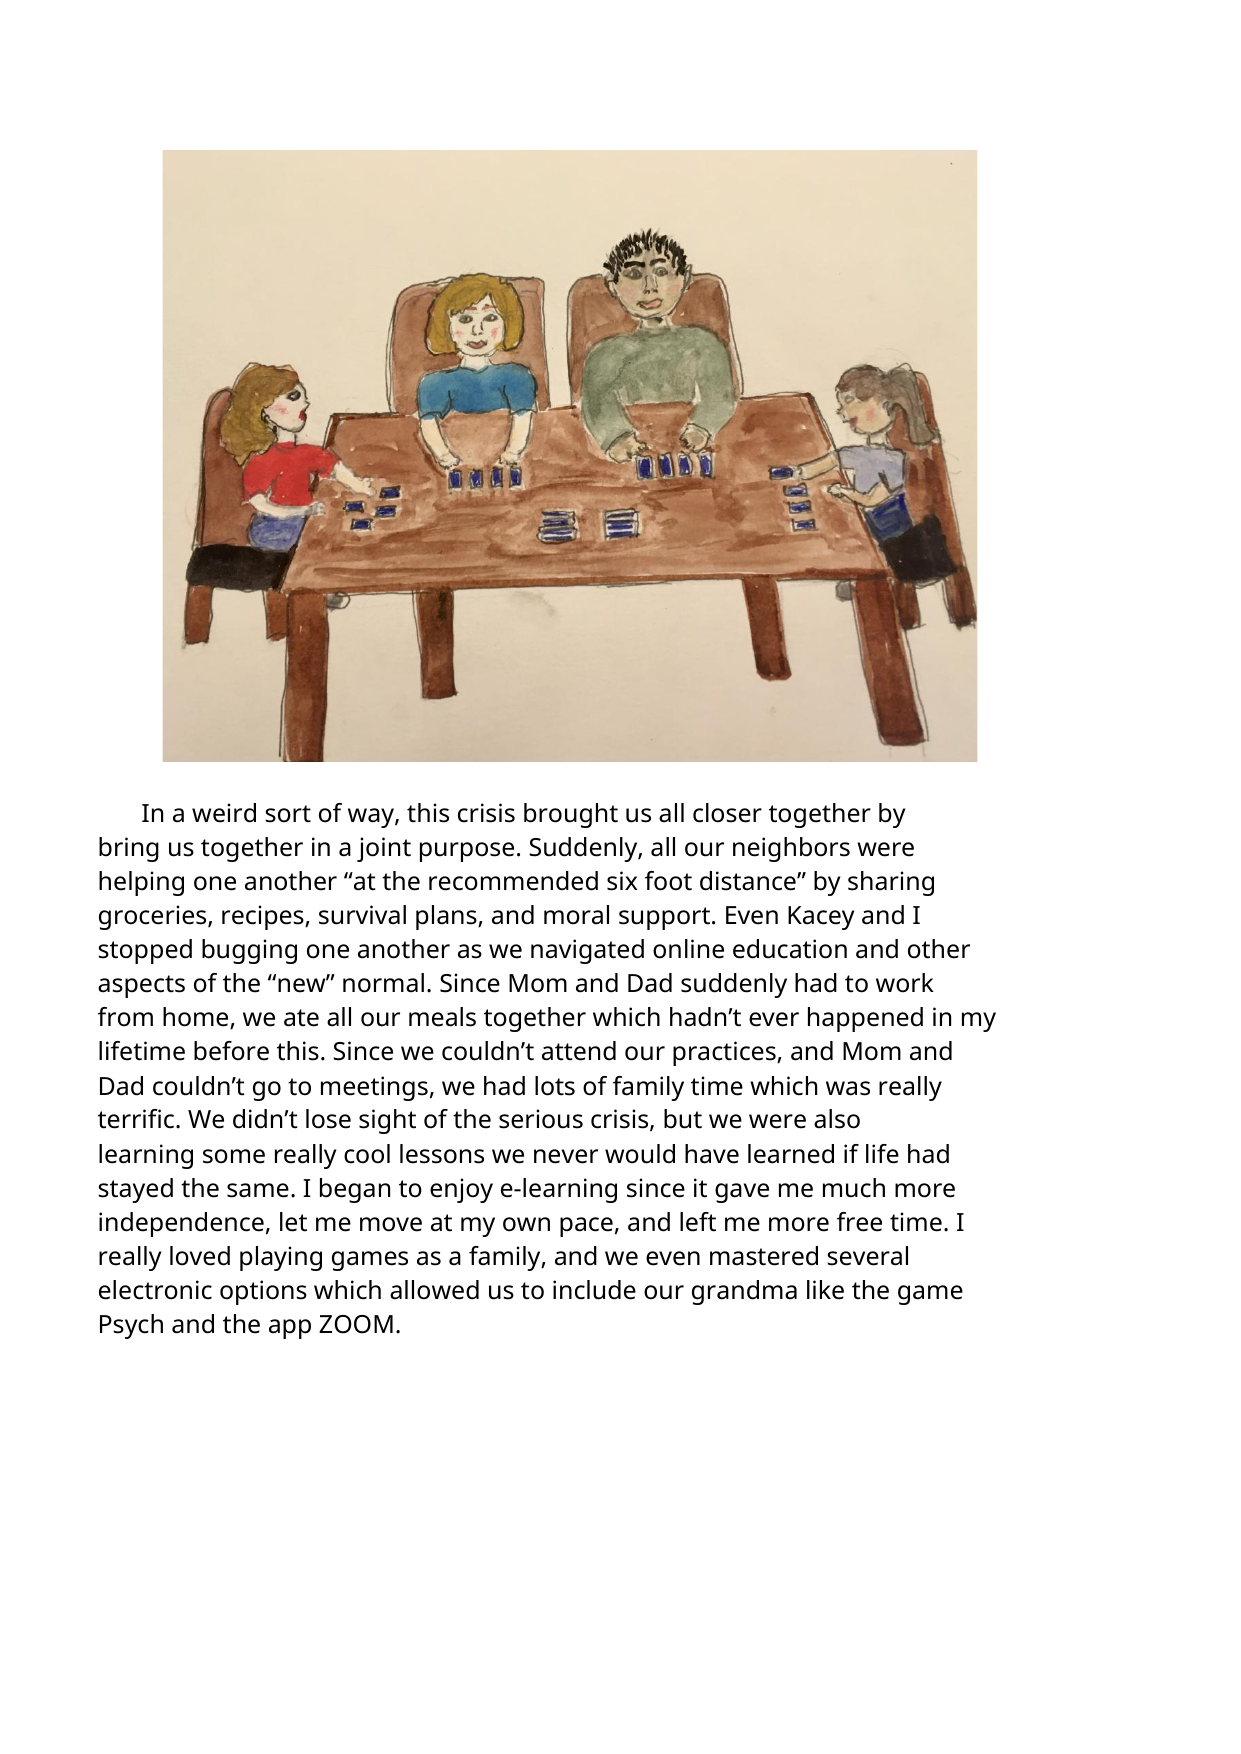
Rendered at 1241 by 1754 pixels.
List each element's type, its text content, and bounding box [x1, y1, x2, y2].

text from home, we ate all our meals together which hadn’t ever happened in my [97, 1000, 1188, 1034]
text learning some really cool lessons we never would have learned if life had [97, 1136, 1188, 1170]
text electronic options which allowed us to include our grandma like the game [97, 1272, 1188, 1307]
text Psych and the app ZOOM. [97, 1307, 1188, 1341]
text bring us together in a joint purpose. Suddenly, all our neighbors were [97, 830, 1188, 864]
text stopped bugging one another as we navigated online education and other [97, 932, 1188, 966]
text In a weird sort of way, this crisis brought us all closer together by [97, 796, 1188, 830]
text really loved playing games as a family, and we even mastered several [97, 1238, 1188, 1272]
text Dad couldn’t go to meetings, we had lots of family time which was really [97, 1068, 1188, 1102]
picture [162, 150, 978, 762]
text independence, let me move at my own pace, and left me more free time. I [97, 1204, 1188, 1238]
text terrific. We didn’t lose sight of the serious crisis, but we were also [97, 1102, 1188, 1136]
text groceries, recipes, survival plans, and moral support. Even Kacey and I [97, 898, 1188, 932]
text helping one another “at the recommended six foot distance” by sharing [97, 864, 1188, 898]
text lifetime before this. Since we couldn’t attend our practices, and Mom and [97, 1034, 1188, 1068]
text aspects of the “new” normal. Since Mom and Dad suddenly had to work [97, 966, 1188, 1000]
text stayed the same. I began to enjoy e-learning since it gave me much more [97, 1170, 1188, 1204]
